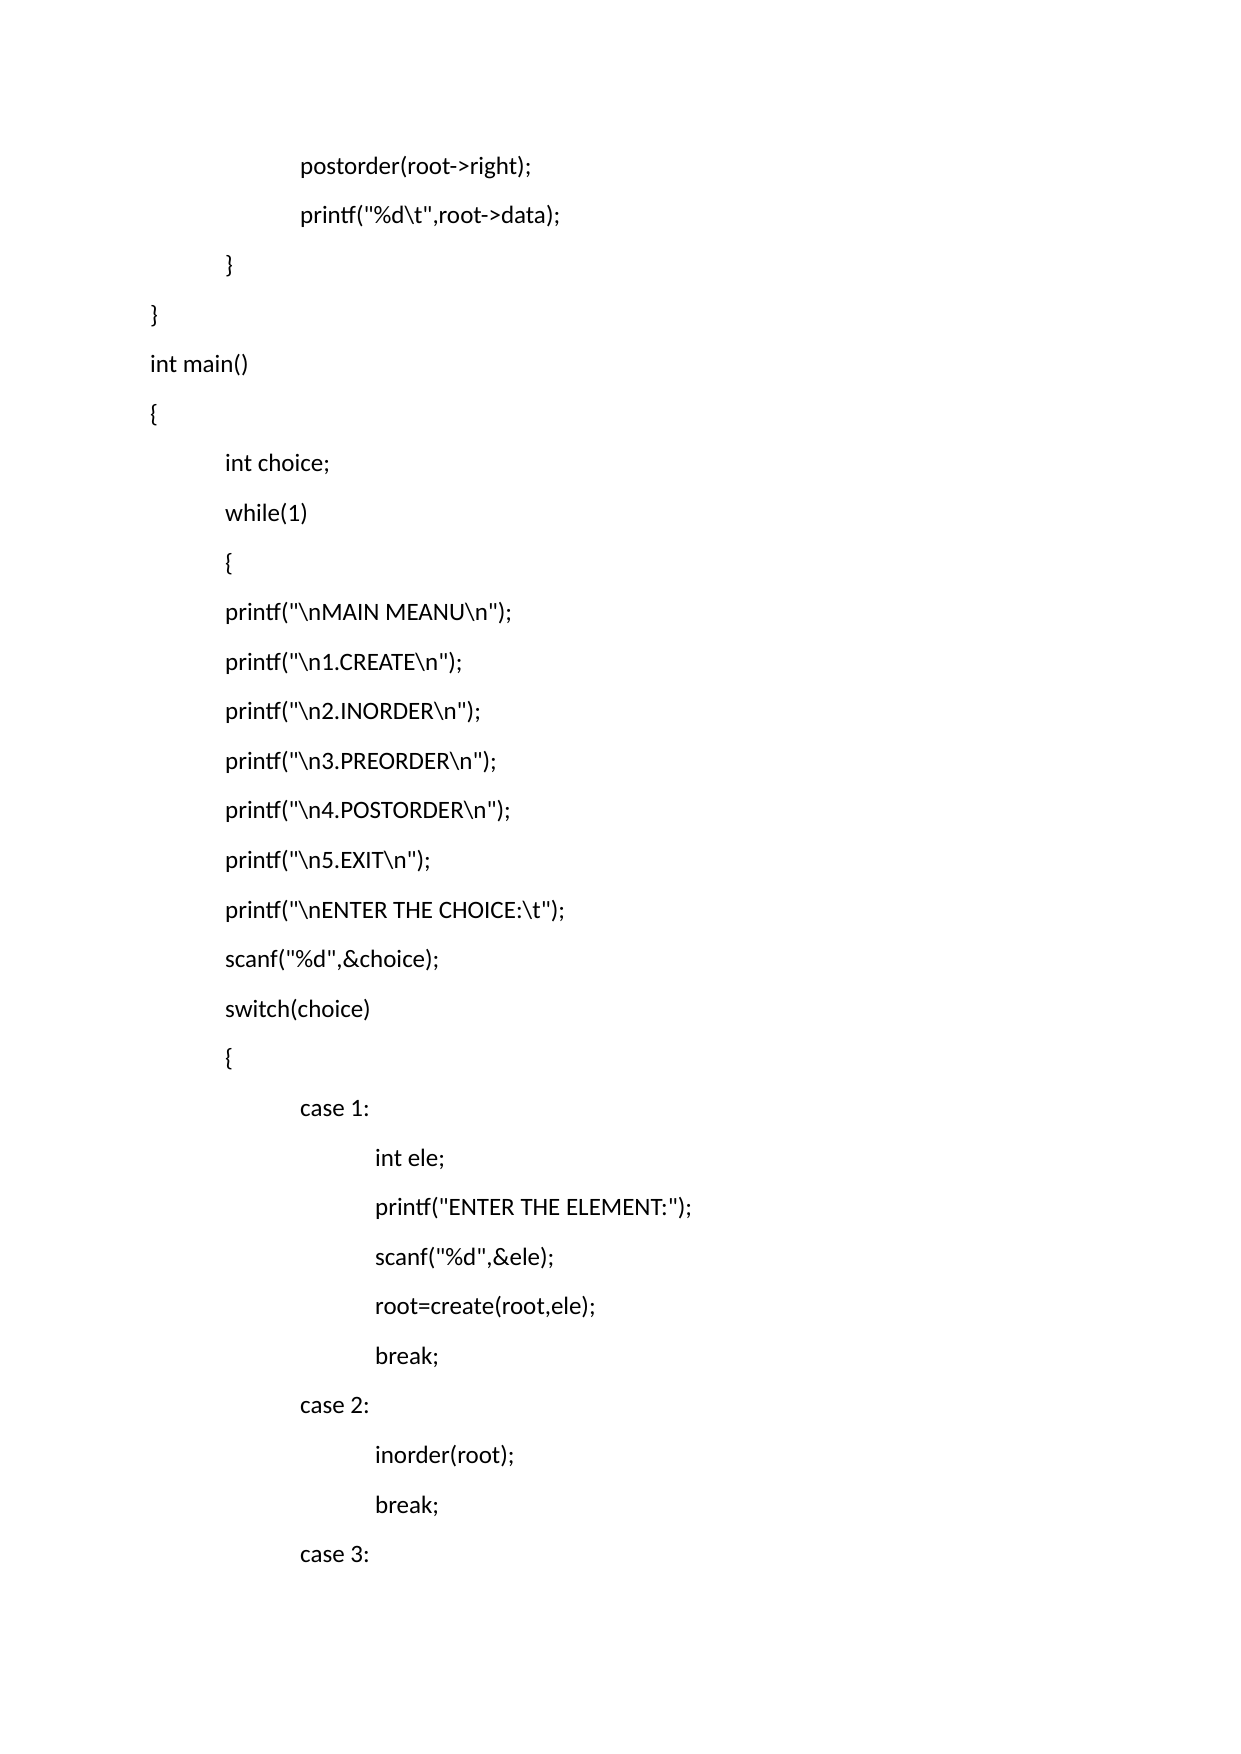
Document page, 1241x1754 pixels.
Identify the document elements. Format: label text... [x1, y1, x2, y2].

text } [150, 249, 1090, 280]
text scanf("%d",&choice); [150, 943, 1090, 974]
text postorder(root->right); [150, 150, 1090, 181]
text root=create(root,ele); [150, 1290, 1090, 1321]
text break; [150, 1340, 1090, 1371]
text printf("ENTER THE ELEMENT:"); [150, 1191, 1090, 1222]
text int ele; [150, 1142, 1090, 1172]
text printf("%d\t",root->data); [150, 199, 1090, 230]
text inorder(root); [150, 1439, 1090, 1470]
text switch(choice) [150, 993, 1090, 1023]
text case 1: [150, 1092, 1090, 1123]
text printf("\nENTER THE CHOICE:\t"); [150, 894, 1090, 924]
text printf("\n1.CREATE\n"); [150, 646, 1090, 676]
text printf("\nMAIN MEANU\n"); [150, 596, 1090, 627]
text printf("\n5.EXIT\n"); [150, 844, 1090, 875]
text while(1) [150, 497, 1090, 528]
text } [150, 299, 1090, 329]
text scanf("%d",&ele); [150, 1241, 1090, 1271]
text { [150, 547, 1090, 577]
text int main() [150, 348, 1090, 379]
text { [150, 1042, 1090, 1073]
text printf("\n2.INORDER\n"); [150, 695, 1090, 726]
text case 3: [150, 1538, 1090, 1569]
text printf("\n4.POSTORDER\n"); [150, 794, 1090, 825]
text int choice; [150, 447, 1090, 478]
text break; [150, 1489, 1090, 1519]
text case 2: [150, 1389, 1090, 1420]
text { [150, 398, 1090, 428]
text printf("\n3.PREORDER\n"); [150, 745, 1090, 776]
